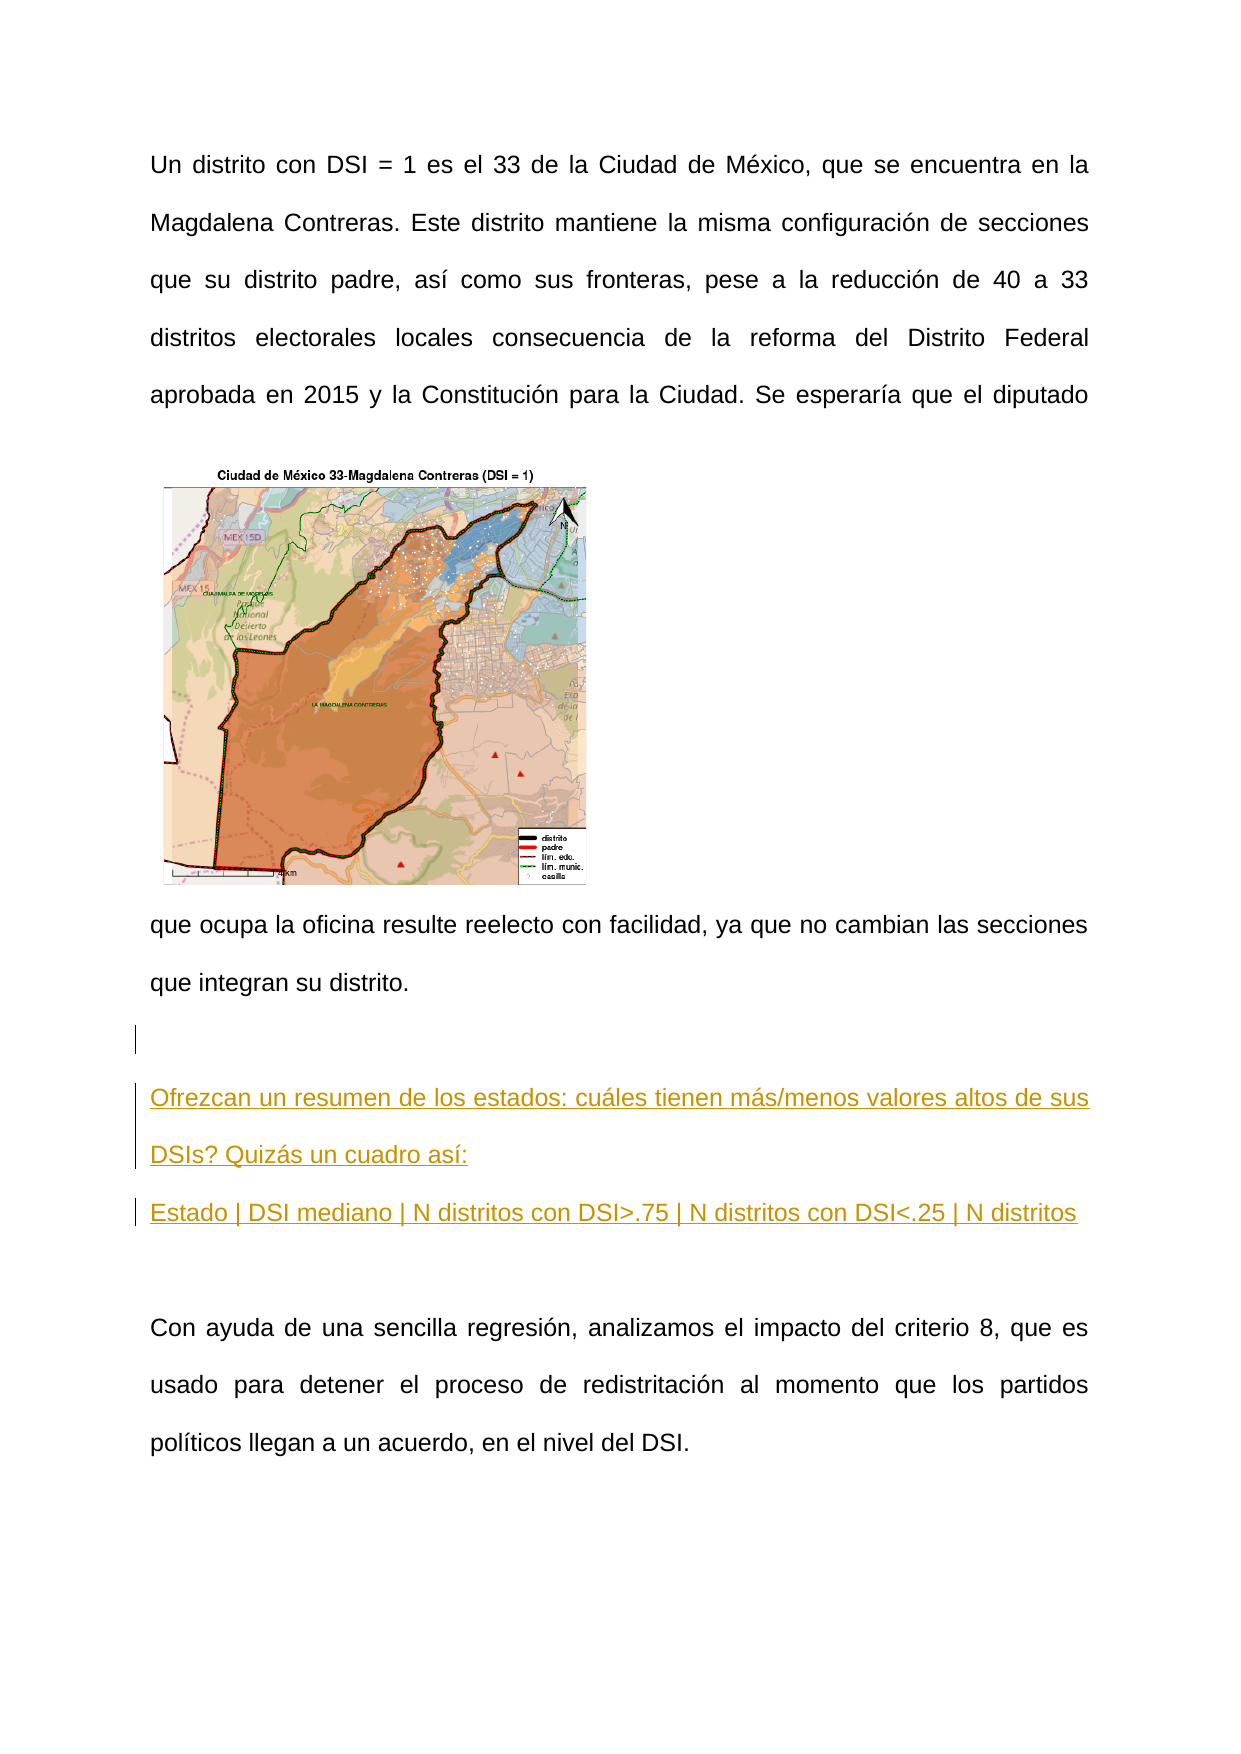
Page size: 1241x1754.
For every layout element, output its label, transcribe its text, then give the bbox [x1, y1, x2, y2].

text Un distrito con DSI = 1 es el 33 de la Ciudad de México, que se encuentra en la Magdalena Contreras. Este distrito mantiene la misma configuración de secciones que su distrito padre, así como sus fronteras, pese a la reducción de 40 a 33 distritos electorales locales consecuencia de la reforma del Distrito Federal aprobada en 2015 y la Constitución para la Ciudad. Se esperaría que el diputado que ocupa la oficina resulte reelecto con facilidad, ya que no cambian las secciones que integran su distrito. [150, 150, 1090, 996]
picture [163, 462, 587, 885]
text Con ayuda de una sencilla regresión, analizamos el impacto del criterio 8, que es usado para detener el proceso de redistritación al momento que los partidos políticos llegan a un acuerdo, en el nivel del DSI. [150, 1312, 1090, 1456]
